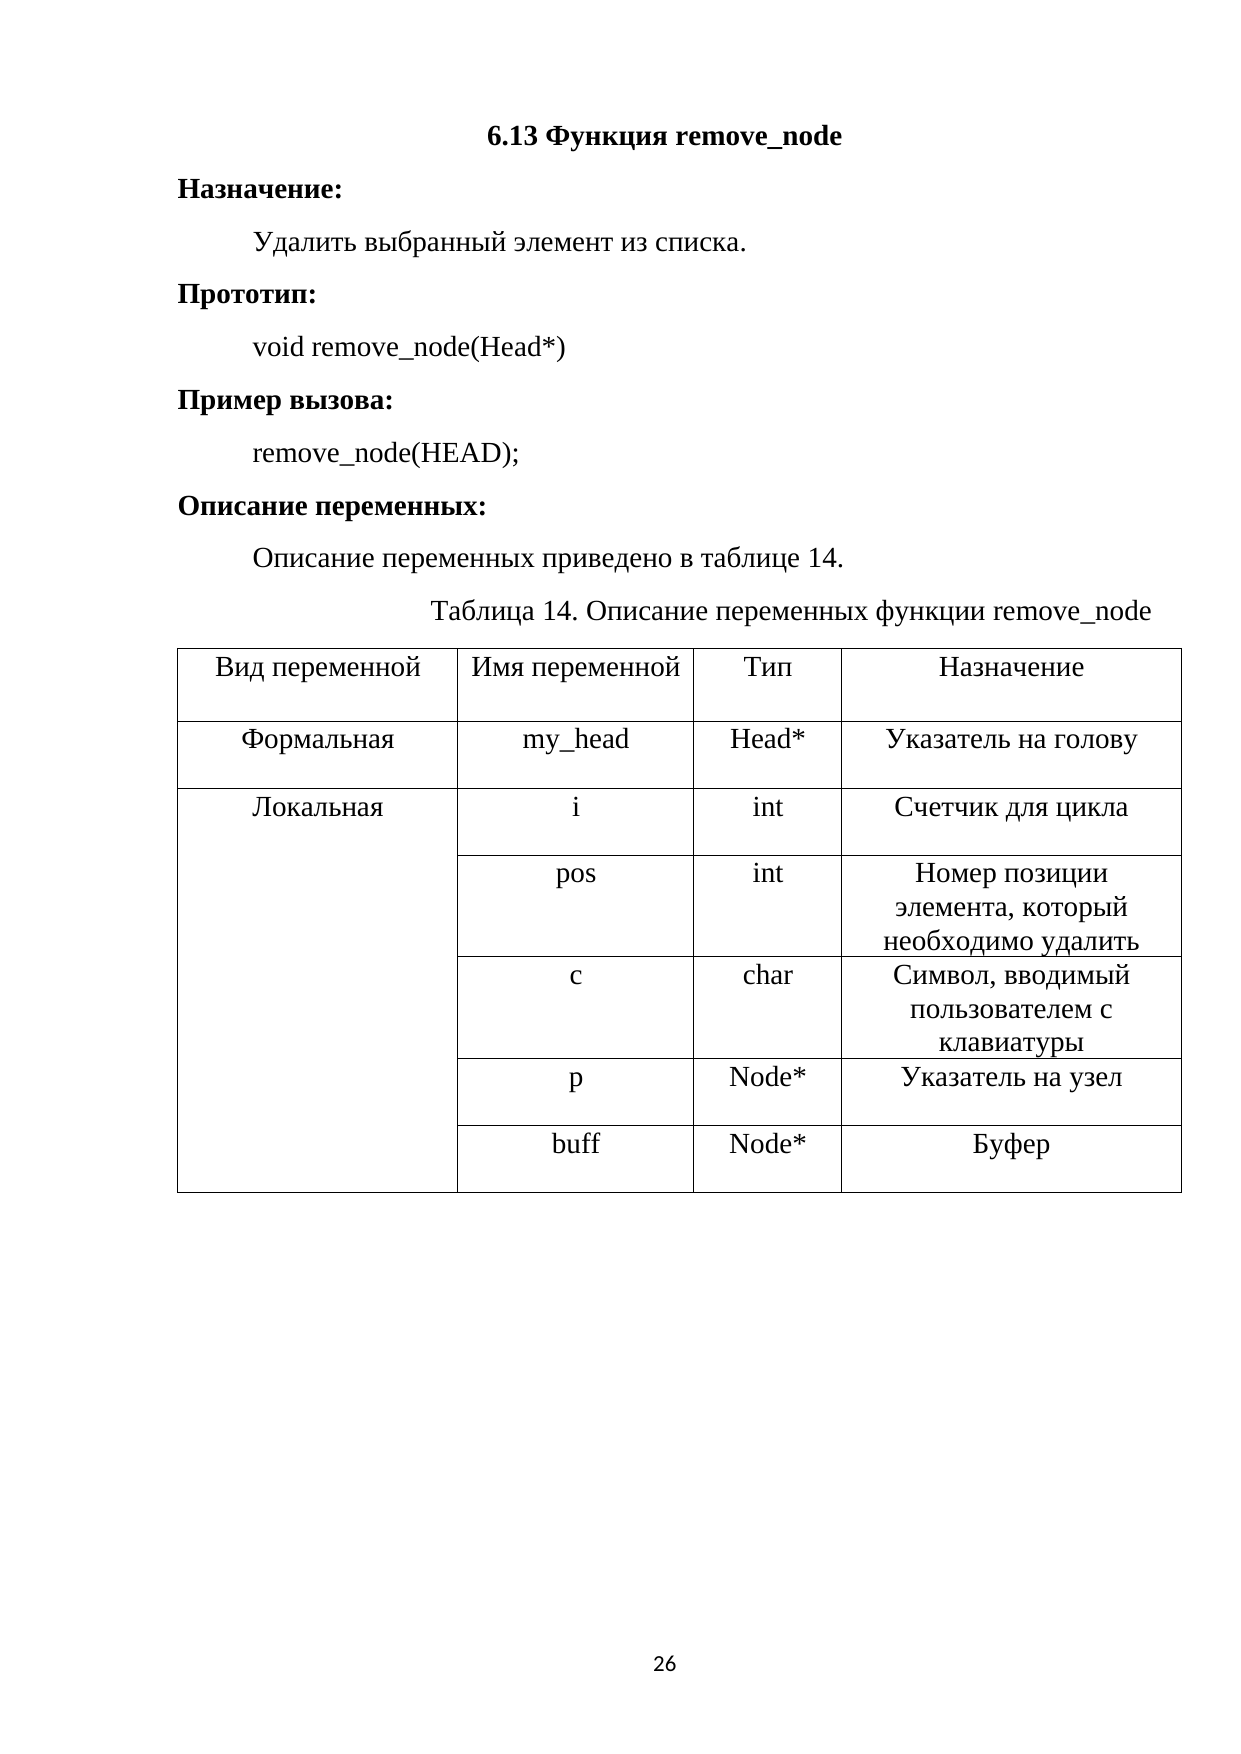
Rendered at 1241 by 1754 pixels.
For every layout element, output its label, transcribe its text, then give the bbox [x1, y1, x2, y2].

table_header Вид переменной [178, 649, 457, 721]
table_cell p [458, 1059, 693, 1125]
text Описание переменных приведено в таблице 14. [177, 541, 1152, 574]
table_header Назначение [842, 649, 1181, 721]
table_header Тип [694, 649, 841, 721]
text void remove_node(Head*) [177, 329, 1152, 363]
text Назначение: [177, 171, 1152, 204]
table_cell Счетчик для цикла [842, 789, 1181, 854]
text Таблица 14. Описание переменных функции remove_node [177, 593, 1152, 627]
table_cell Локальная [178, 789, 457, 1192]
text Пример вызова: [177, 382, 1152, 416]
table_cell Буфер [842, 1126, 1181, 1192]
text Прототип: [177, 277, 1152, 310]
table_cell Node* [694, 1126, 841, 1192]
table_cell Head* [694, 722, 841, 788]
table_cell Node* [694, 1059, 841, 1125]
table_cell Формальная [178, 722, 457, 788]
table_cell my_head [458, 722, 693, 788]
table_cell Указатель на голову [842, 722, 1181, 788]
table_cell pos [458, 856, 693, 956]
table_cell Номер позиции элемента, который необходимо удалить [842, 856, 1181, 956]
table_cell Указатель на узел [842, 1059, 1181, 1125]
text 6.13 Функция remove_node [177, 118, 1152, 152]
text Удалить выбранный элемент из списка. [177, 224, 1152, 257]
table_cell buff [458, 1126, 693, 1192]
text Описание переменных: [177, 488, 1152, 521]
text remove_node(HEAD); [177, 435, 1152, 468]
table_cell Символ, вводимый пользователем с клавиатуры [842, 957, 1181, 1058]
table_cell char [694, 957, 841, 1058]
table_cell int [694, 856, 841, 956]
table_cell i [458, 789, 693, 854]
table_cell c [458, 957, 693, 1058]
table_cell int [694, 789, 841, 854]
table_header Имя переменной [458, 649, 693, 721]
